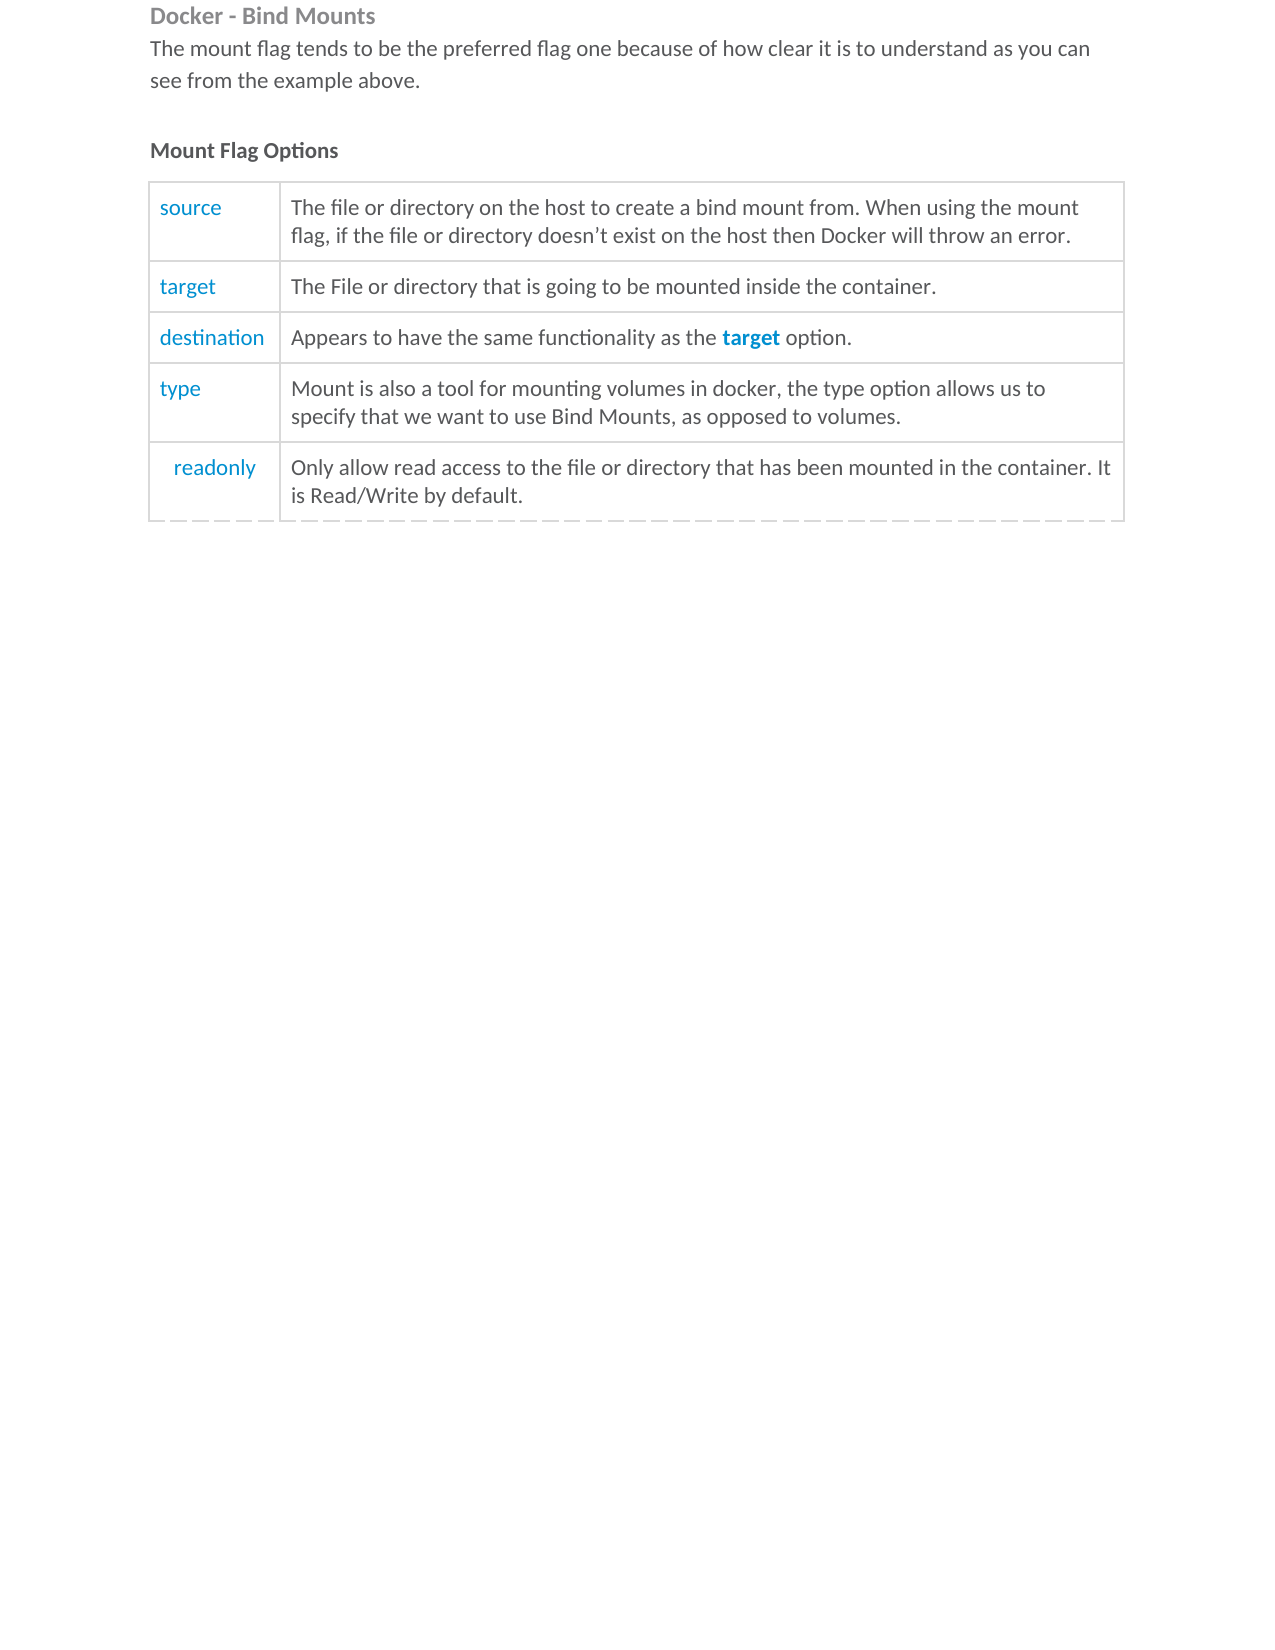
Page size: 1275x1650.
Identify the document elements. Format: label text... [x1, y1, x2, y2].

table_cell Mount is also a tool for mounting volumes in docker, the type option allows us to specify that we want to use Bind Mounts, as opposed to volumes. [281, 364, 1123, 441]
table_cell Appears to have the same functionality as the target option. [281, 313, 1123, 362]
table_header source [150, 183, 279, 260]
table_cell The File or directory that is going to be mounted inside the container. [281, 262, 1123, 311]
table_cell readonly [150, 443, 279, 520]
table_cell Only allow read access to the file or directory that has been mounted in the container. It is Read/Write by default. [281, 443, 1123, 520]
table_cell target [150, 262, 279, 311]
table_cell destination [150, 313, 279, 362]
table_cell type [150, 364, 279, 441]
subtitle Mount Flag Options [150, 136, 1125, 164]
text The mount flag tends to be the preferred flag one because of how clear it is to understand as you can see from the example above. [150, 34, 1125, 94]
table_header The file or directory on the host to create a bind mount from. When using the mount flag, if the file or directory doesn’t exist on the host then Docker will throw an error. [281, 183, 1123, 260]
